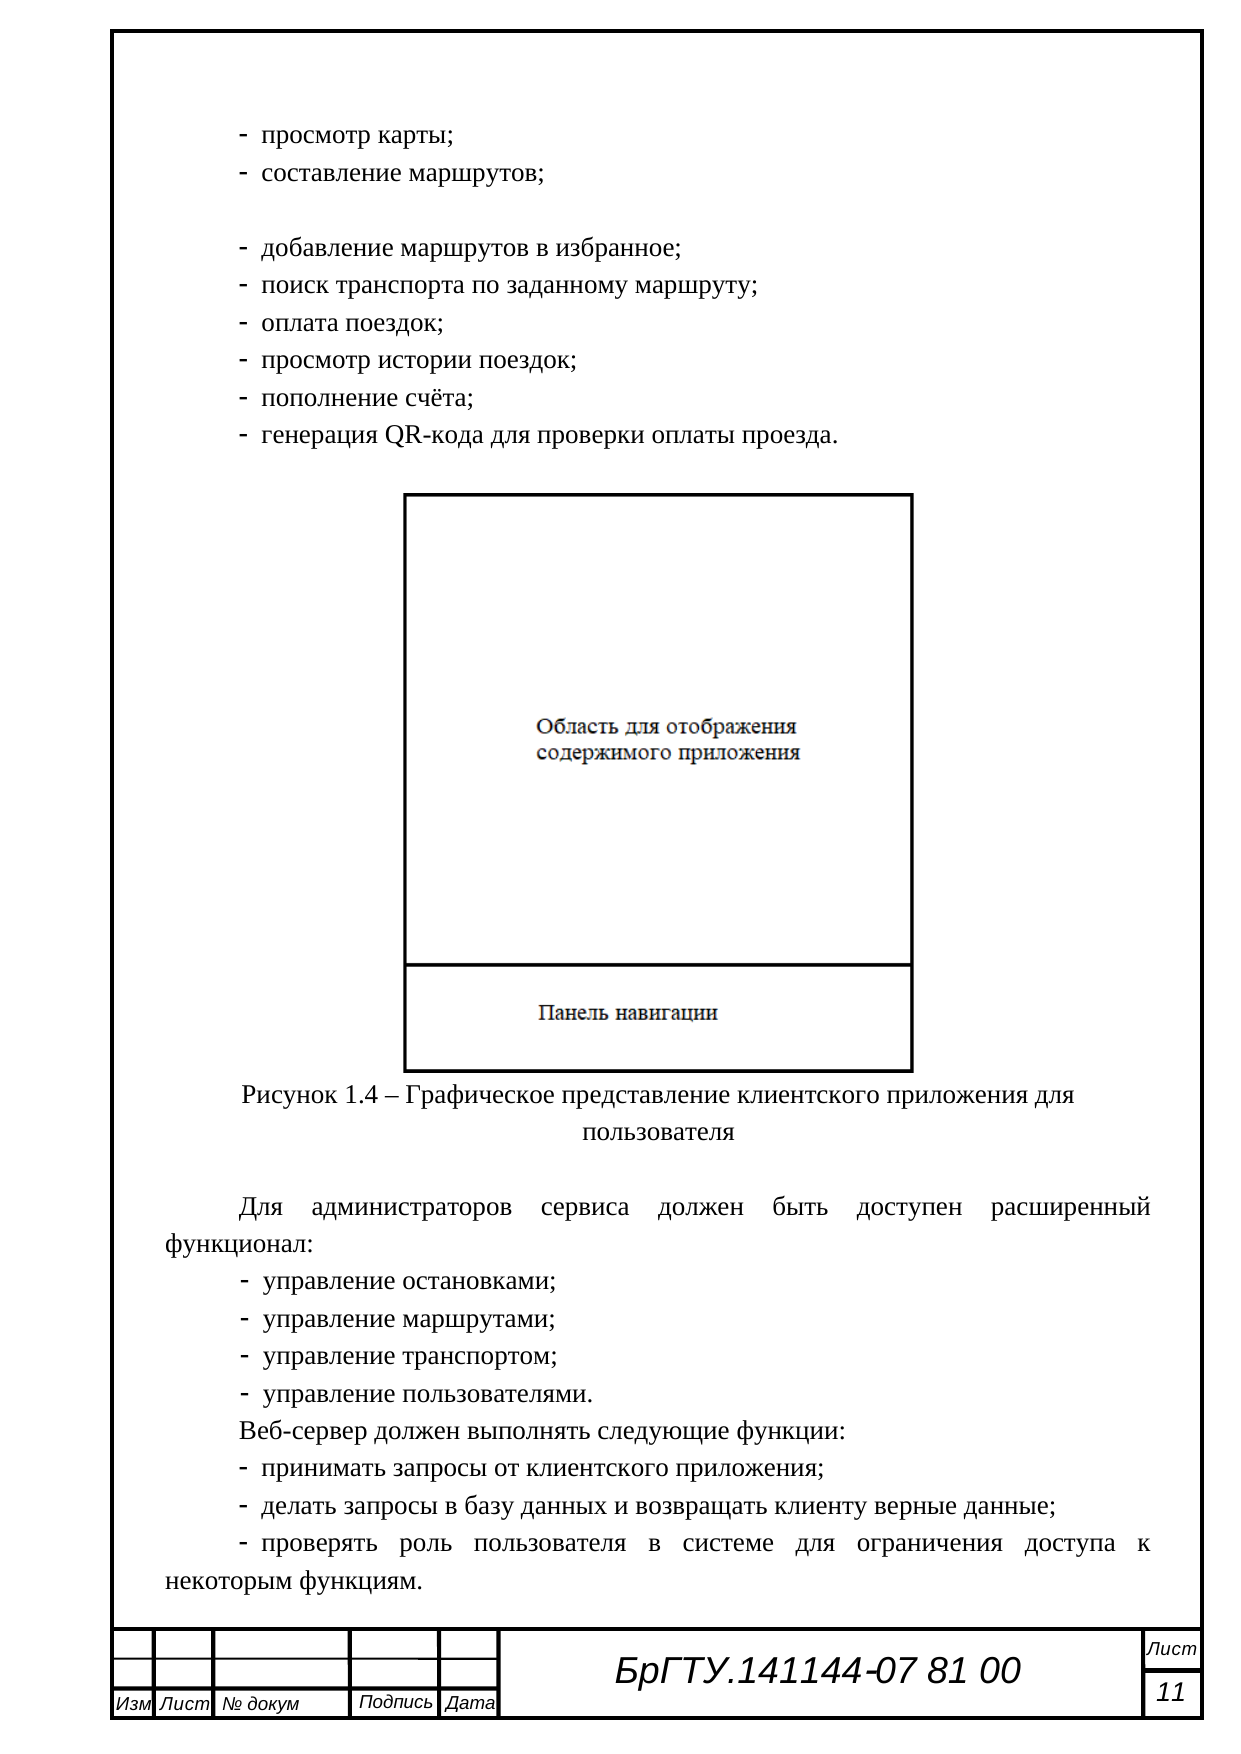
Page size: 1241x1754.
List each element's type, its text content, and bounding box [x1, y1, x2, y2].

list управление пользователями. [240, 1377, 1152, 1408]
text Рисунок 1.4 – Графическое представление клиентского приложения для пользователя [165, 1078, 1152, 1146]
list управление остановками; [240, 1264, 1152, 1295]
list оплата поездок; [165, 306, 1152, 337]
picture [403, 493, 914, 1073]
text Для администраторов сервиса должен быть доступен расширенный функционал: [165, 1189, 1152, 1258]
list управление маршрутами; [240, 1302, 1152, 1333]
list генерация QR-кода для проверки оплаты проезда. [165, 418, 1152, 449]
list просмотр карты; [165, 118, 1152, 150]
list просмотр истории поездок; [165, 343, 1152, 374]
list пополнение счёта; [165, 381, 1152, 412]
list делать запросы в базу данных и возвращать клиенту верные данные; [165, 1489, 1152, 1520]
list управление транспортом; [240, 1339, 1152, 1370]
list добавление маршрутов в избранное; [165, 231, 1152, 262]
list проверять роль пользователя в системе для ограничения доступа к некоторым функциям. [165, 1526, 1152, 1595]
list принимать запросы от клиентского приложения; [165, 1451, 1152, 1483]
list составление маршрутов; [165, 156, 1152, 187]
text Веб-сервер должен выполнять следующие функции: [239, 1414, 1152, 1445]
list поиск транспорта по заданному маршруту; [165, 268, 1152, 299]
